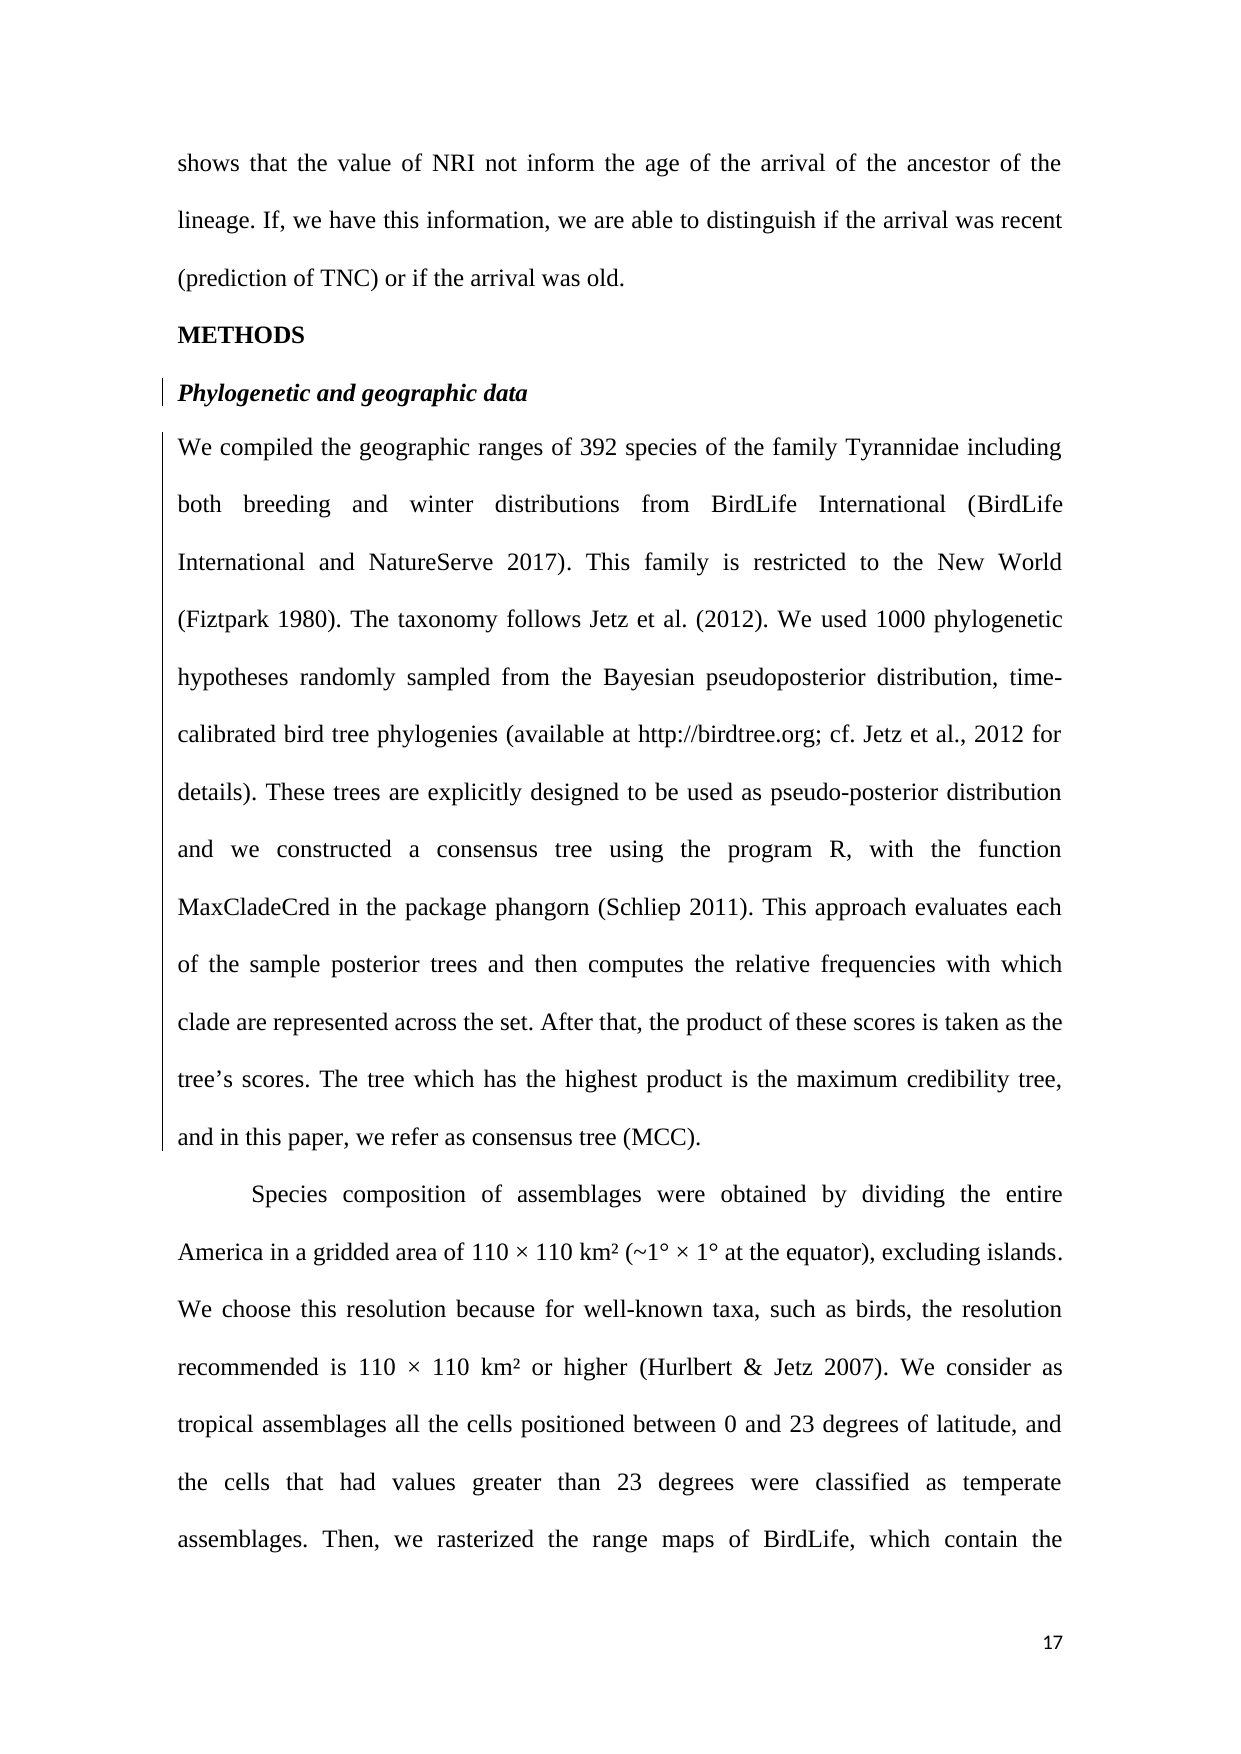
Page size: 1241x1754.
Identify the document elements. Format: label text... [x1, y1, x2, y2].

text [177, 1179, 1063, 1553]
text METHODS [177, 320, 1063, 349]
text Phylogenetic and geographic data [177, 378, 1063, 406]
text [177, 148, 1063, 291]
text We compiled the geographic ranges of 392 species of the family Tyrannidae including both breeding and winter distributions from BirdLife International (BirdLife International and NatureServe 2017). This family is restricted to the New World (Fiztpark 1980). The taxonomy follows Jetz et al. (2012). We used 1000 phylogenetic hypotheses randomly sampled from the Bayesian pseudoposterior distribution, time-calibrated bird tree phylogenies (available at http://birdtree.org; cf. Jetz et al., 2012 for details). These trees are explicitly designed to be used as pseudo-posterior distribution and we constructed a consensus tree using the program R, with the function MaxCladeCred in the package phangorn (Schliep 2011). This approach evaluates each of the sample posterior trees and then computes the relative frequencies with which clade are represented across the set. After that, the product of these scores is taken as the tree’s scores. The tree which has the highest product is the maximum credibility tree, and in this paper, we refer as consensus tree (MCC). [177, 432, 1063, 1151]
